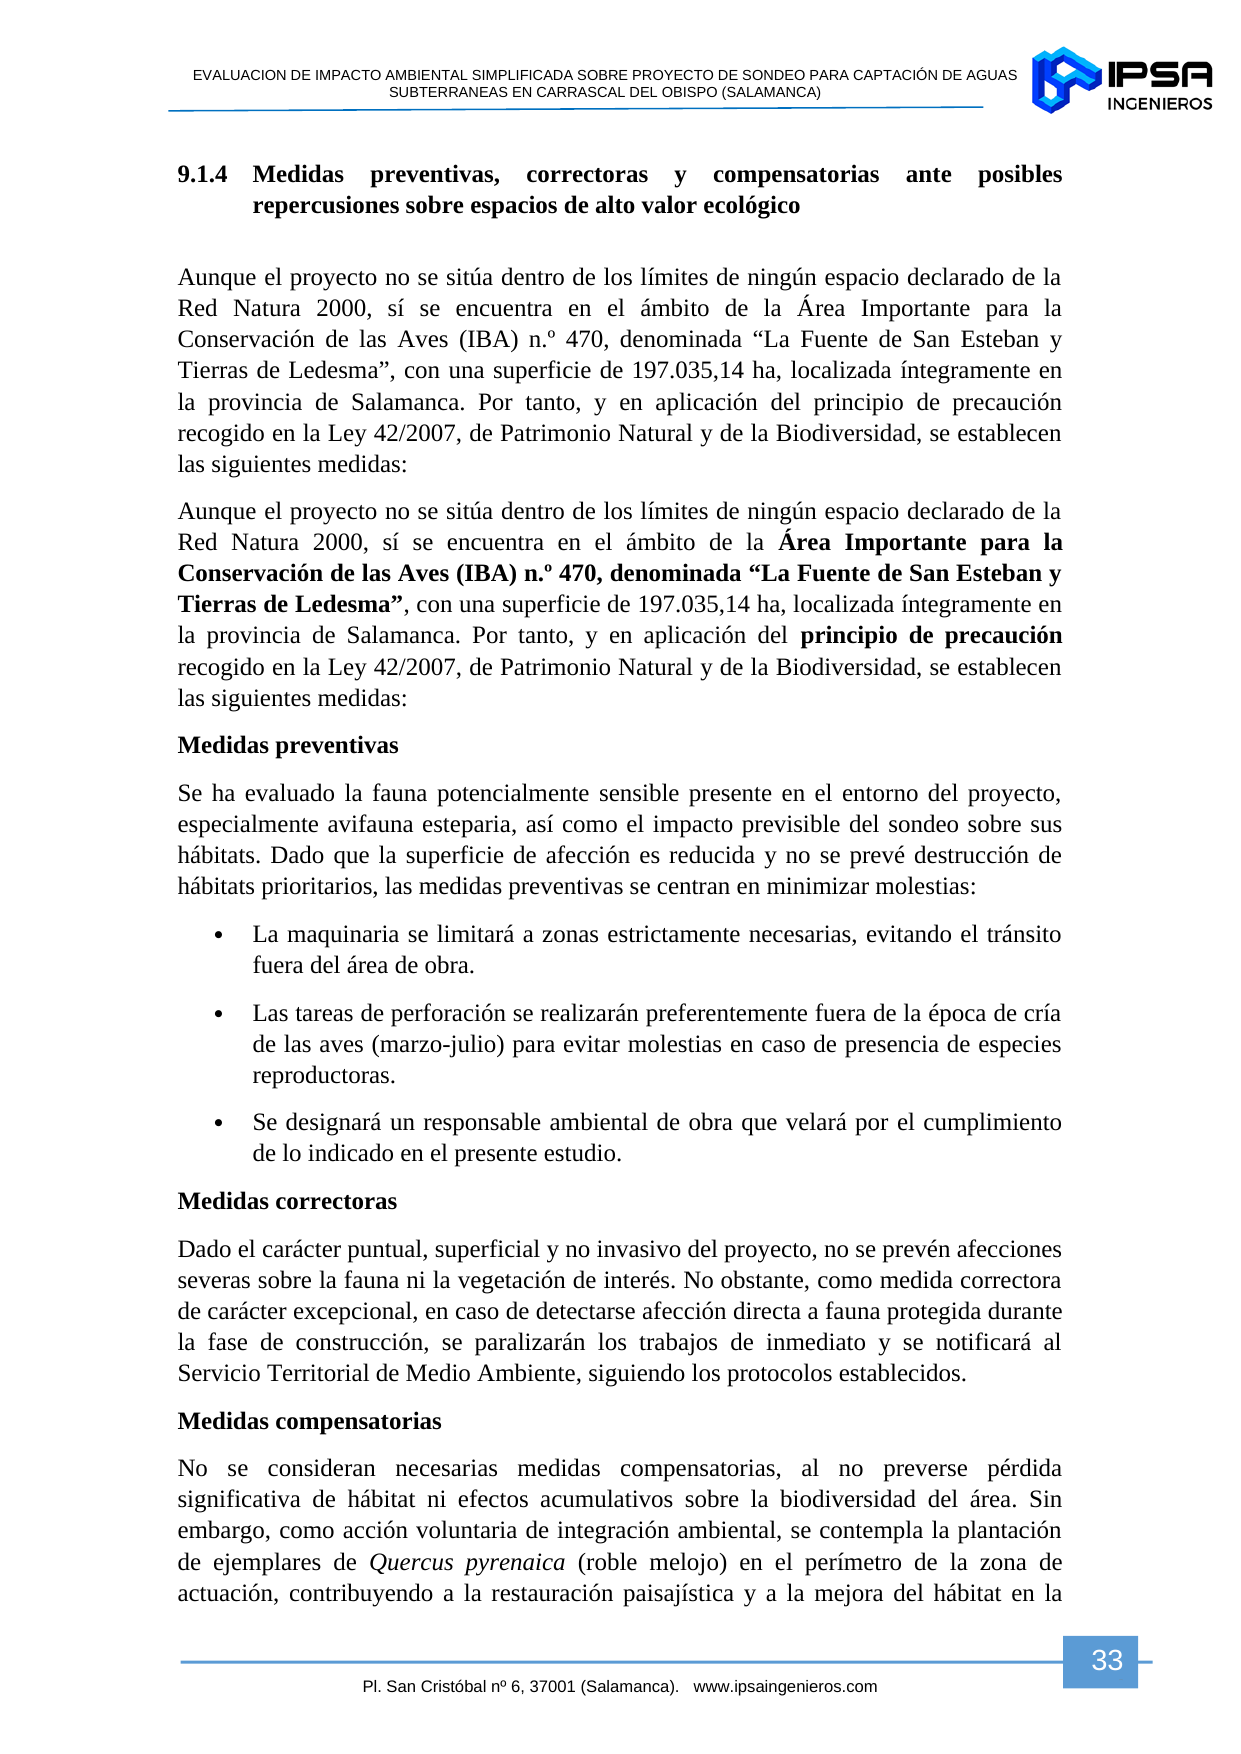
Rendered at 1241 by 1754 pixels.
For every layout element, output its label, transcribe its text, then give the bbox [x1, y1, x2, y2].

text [177, 1453, 1063, 1606]
text Se ha evaluado la fauna potencialmente sensible presente en el entorno del proyecto, especialmente avifauna esteparia, así como el impacto previsible del sondeo sobre sus hábitats. Dado que la superficie de afección es reducida y no se prevé destrucción de hábitats prioritarios, las medidas preventivas se centran en minimizar molestias: [177, 778, 1063, 900]
text Aunque el proyecto no se sitúa dentro de los límites de ningún espacio declarado de la Red Natura 2000, sí se encuentra en el ámbito de la Área Importante para la Conservación de las Aves (IBA) n.º 470, denominada “La Fuente de San Esteban y Tierras de Ledesma”, con una superficie de 197.035,14 ha, localizada íntegramente en la provincia de Salamanca. Por tanto, y en aplicación del principio de precaución recogido en la Ley 42/2007, de Patrimonio Natural y de la Biodiversidad, se establecen las siguientes medidas: [177, 496, 1063, 711]
text Aunque el proyecto no se sitúa dentro de los límites de ningún espacio declarado de la Red Natura 2000, sí se encuentra en el ámbito de la Área Importante para la Conservación de las Aves (IBA) n.º 470, denominada “La Fuente de San Esteban y Tierras de Ledesma”, con una superficie de 197.035,14 ha, localizada íntegramente en la provincia de Salamanca. Por tanto, y en aplicación del principio de precaución recogido en la Ley 42/2007, de Patrimonio Natural y de la Biodiversidad, se establecen las siguientes medidas: [177, 262, 1063, 477]
subtitle Medidas preventivas, correctoras y compensatorias ante posibles repercusiones sobre espacios de alto valor ecológico [177, 159, 1063, 219]
text Medidas compensatorias [177, 1406, 1063, 1434]
text Medidas preventivas [177, 730, 1063, 759]
text Medidas correctoras [177, 1186, 1063, 1215]
list Se designará un responsable ambiental de obra que velará por el cumplimiento de lo indicado en el presente estudio. [215, 1107, 1063, 1167]
list La maquinaria se limitará a zonas estrictamente necesarias, evitando el tránsito fuera del área de obra. [215, 919, 1063, 979]
list Las tareas de perforación se realizarán preferentemente fuera de la época de cría de las aves (marzo-julio) para evitar molestias en caso de presencia de especies reproductoras. [215, 998, 1063, 1088]
text Dado el carácter puntual, superficial y no invasivo del proyecto, no se prevén afecciones severas sobre la fauna ni la vegetación de interés. No obstante, como medida correctora de carácter excepcional, en caso de detectarse afección directa a fauna protegida durante la fase de construcción, se paralizarán los trabajos de inmediato y se notificará al Servicio Territorial de Medio Ambiente, siguiendo los protocolos establecidos. [177, 1234, 1063, 1387]
picture [1024, 36, 1218, 115]
